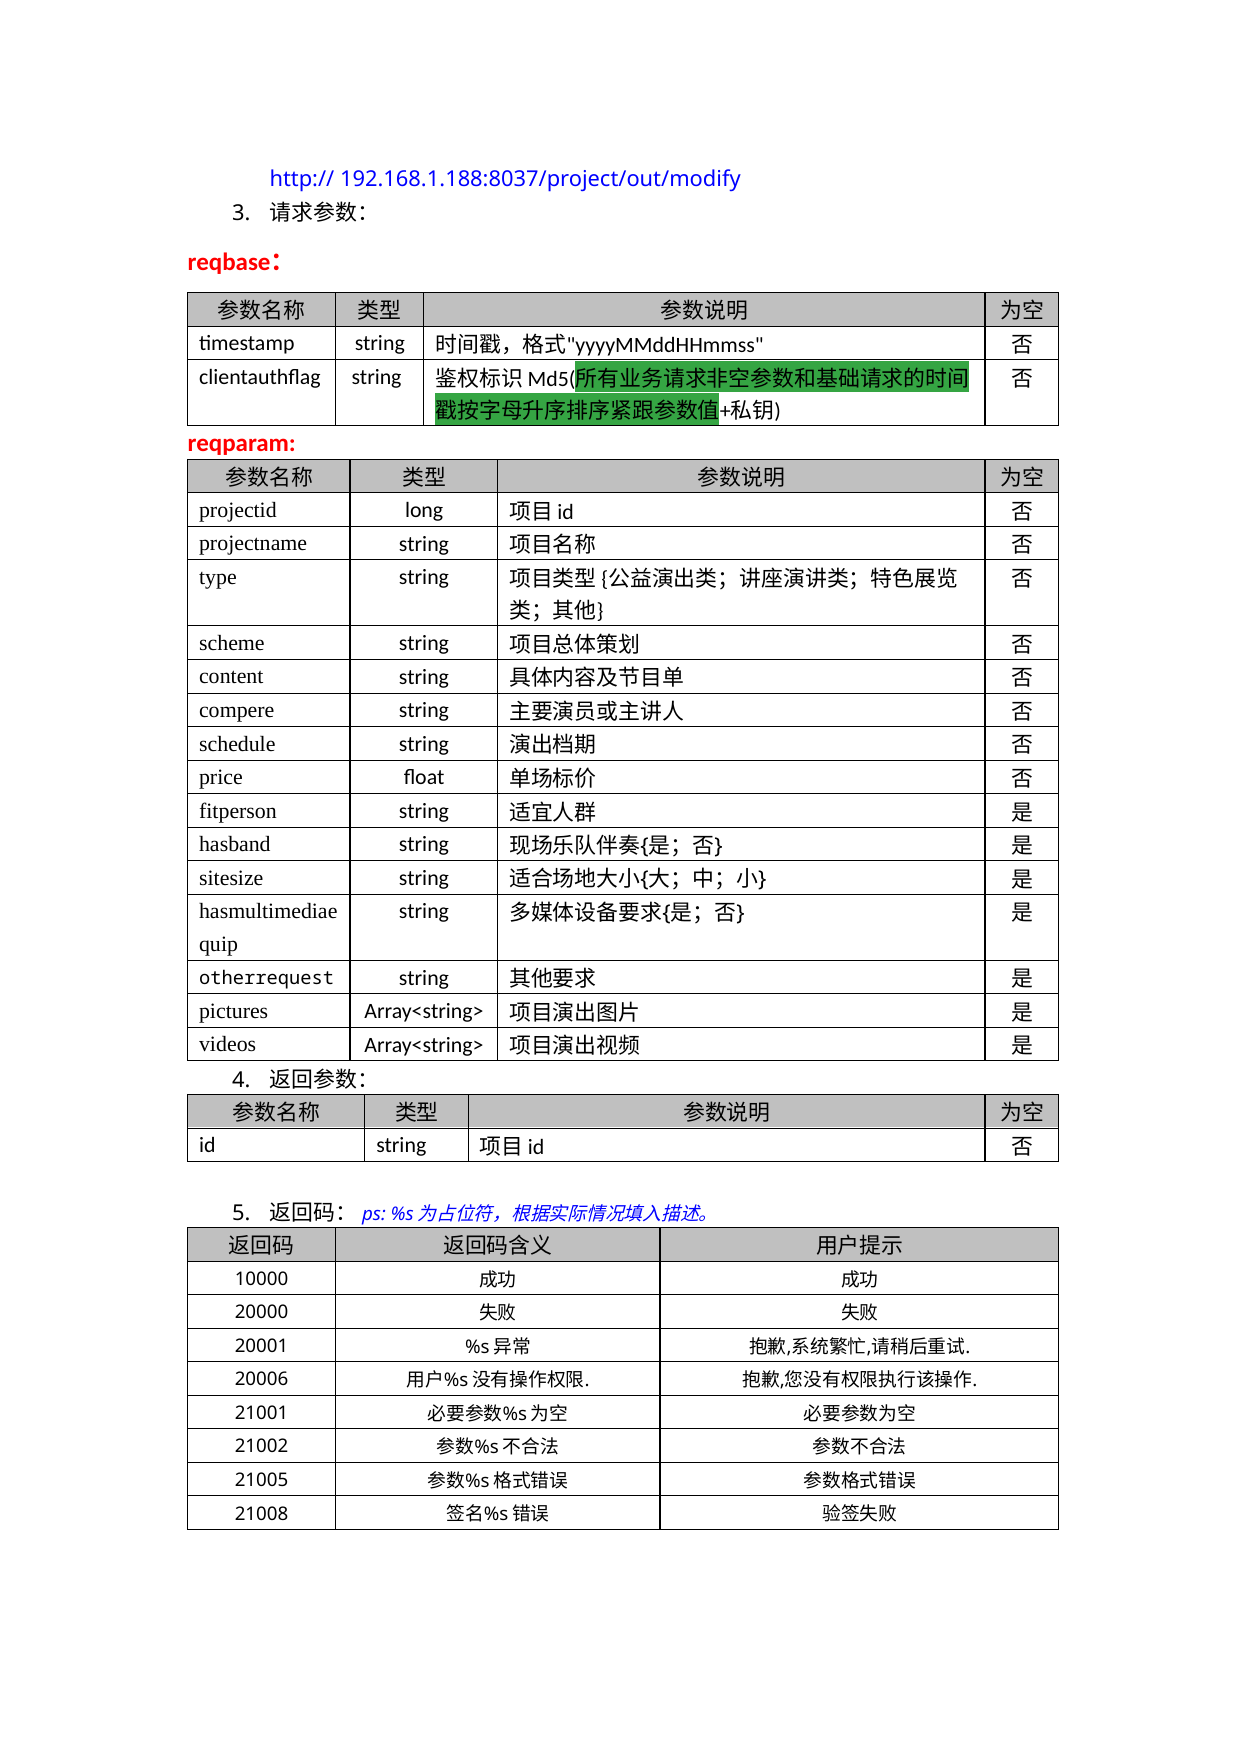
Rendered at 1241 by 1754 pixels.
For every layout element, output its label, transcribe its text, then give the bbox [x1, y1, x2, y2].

table_cell string [351, 694, 497, 726]
table_header 类型 [365, 1095, 468, 1127]
table_cell string [351, 961, 497, 993]
table_cell 否 [986, 626, 1058, 659]
table_cell 单场标价 [498, 761, 984, 793]
table_cell 项目名称 [498, 527, 984, 559]
table_cell schedule [188, 727, 349, 759]
table_cell 项目演出视频 [498, 1028, 984, 1060]
table_cell long [351, 493, 497, 526]
table_cell 否 [986, 493, 1058, 526]
text http:// 192.168.1.188:8037/project/out/modify [226, 162, 1053, 194]
table_cell 成功 [336, 1262, 659, 1294]
table_header 为空 [986, 460, 1058, 492]
table_cell 具体内容及节目单 [498, 660, 984, 692]
table_cell 必要参数为空 [661, 1396, 1058, 1428]
table_header 为空 [986, 293, 1058, 326]
table_cell string [351, 527, 497, 559]
table_cell 鉴权标识 Md5(所有业务请求非空参数和基础请求的时间戳按字母升序排序紧跟参数值+私钥) [424, 360, 984, 425]
table_cell 20006 [188, 1362, 335, 1395]
table_header 参数说明 [469, 1095, 984, 1127]
table_cell 项目id [469, 1129, 984, 1161]
list 返回参数： [232, 1061, 1053, 1094]
table_cell string [351, 626, 497, 659]
table_header 参数名称 [188, 293, 335, 326]
table_cell 否 [986, 327, 1058, 359]
table_cell string [351, 861, 497, 894]
table_cell id [188, 1129, 364, 1161]
table_header 类型 [336, 293, 423, 326]
table_header 参数名称 [188, 1095, 364, 1127]
table_cell compere [188, 694, 349, 726]
table_cell string [365, 1129, 468, 1161]
table_cell clientauthflag [188, 360, 335, 425]
table_cell 参数不合法 [661, 1429, 1058, 1462]
table_cell 适合场地大小{大；中；小} [498, 861, 984, 894]
table_cell otherrequest [188, 961, 349, 993]
table_cell string [351, 560, 497, 625]
table_cell 参数%s不合法 [336, 1429, 659, 1462]
table_cell projectname [188, 527, 349, 559]
table_cell 成功 [661, 1262, 1058, 1294]
table_cell 否 [986, 660, 1058, 692]
table_cell 时间戳，格式"yyyyMMddHHmmss" [424, 327, 984, 359]
table_cell 其他要求 [498, 961, 984, 993]
table_cell 否 [986, 694, 1058, 726]
table_cell scheme [188, 626, 349, 659]
table_cell 是 [986, 961, 1058, 993]
list 请求参数： [232, 194, 1053, 227]
table_cell float [351, 761, 497, 793]
table_cell 否 [986, 1129, 1058, 1161]
table_cell 是 [986, 828, 1058, 860]
table_cell 10000 [188, 1262, 335, 1294]
table_cell fitperson [188, 794, 349, 827]
table_cell pictures [188, 994, 349, 1027]
table_cell 项目总体策划 [498, 626, 984, 659]
table_header 类型 [351, 460, 497, 492]
table_cell string [336, 360, 423, 425]
table_cell 项目演出图片 [498, 994, 984, 1027]
table_cell string [351, 895, 497, 960]
table_cell string [351, 660, 497, 692]
table_cell 21005 [188, 1463, 335, 1495]
table_cell 多媒体设备要求{是；否} [498, 895, 984, 960]
table_cell timestamp [188, 327, 335, 359]
table_header 参数说明 [498, 460, 984, 492]
table_cell price [188, 761, 349, 793]
table_cell 适宜人群 [498, 794, 984, 827]
table_header 用户提示 [661, 1228, 1058, 1261]
table_header 参数名称 [188, 460, 349, 492]
table_cell 失败 [336, 1295, 659, 1328]
table_cell 抱歉,系统繁忙,请稍后重试. [661, 1329, 1058, 1361]
table_cell 否 [986, 761, 1058, 793]
table_cell string [351, 828, 497, 860]
text reqparam: [187, 426, 1053, 459]
table_cell 参数%s格式错误 [336, 1463, 659, 1495]
table_cell 是 [986, 794, 1058, 827]
table_cell %s异常 [336, 1329, 659, 1361]
table_cell 否 [986, 560, 1058, 625]
table_header 为空 [986, 1095, 1058, 1127]
table_cell sitesize [188, 861, 349, 894]
table_cell 否 [986, 727, 1058, 759]
table_cell type [188, 560, 349, 625]
table_cell 现场乐队伴奏{是；否} [498, 828, 984, 860]
table_cell 是 [986, 994, 1058, 1027]
table_cell 失败 [661, 1295, 1058, 1328]
table_header 返回码含义 [336, 1228, 659, 1261]
table_cell 21002 [188, 1429, 335, 1462]
table_cell 是 [986, 861, 1058, 894]
table_header 参数说明 [424, 293, 984, 326]
table_cell 项目类型 {公益演出类；讲座演讲类；特色展览类；其他} [498, 560, 984, 625]
table_header 返回码 [188, 1228, 335, 1261]
table_cell 抱歉,您没有权限执行该操作. [661, 1362, 1058, 1395]
table_cell 签名%s错误 [336, 1496, 659, 1529]
text reqbase： [187, 227, 1053, 292]
table_cell projectid [188, 493, 349, 526]
table_cell 20001 [188, 1329, 335, 1361]
table_cell 20000 [188, 1295, 335, 1328]
table_cell 演出档期 [498, 727, 984, 759]
table_cell 是 [986, 1028, 1058, 1060]
table_cell 参数格式错误 [661, 1463, 1058, 1495]
table_cell 否 [986, 360, 1058, 425]
table_cell Array<string> [351, 1028, 497, 1060]
table_cell string [351, 794, 497, 827]
table_cell 必要参数%s为空 [336, 1396, 659, 1428]
table_cell 用户%s没有操作权限. [336, 1362, 659, 1395]
table_cell hasmultimediaequip [188, 895, 349, 960]
table_cell 项目id [498, 493, 984, 526]
table_cell string [351, 727, 497, 759]
table_cell string [336, 327, 423, 359]
table_cell Array<string> [351, 994, 497, 1027]
table_cell 主要演员或主讲人 [498, 694, 984, 726]
table_cell 是 [986, 895, 1058, 960]
table_cell hasband [188, 828, 349, 860]
list 返回码： ps: %s为占位符，根据实际情况填入描述。 [232, 1194, 1053, 1227]
table_cell 否 [986, 527, 1058, 559]
table_cell 验签失败 [661, 1496, 1058, 1529]
table_cell videos [188, 1028, 349, 1060]
table_cell 21001 [188, 1396, 335, 1428]
table_cell content [188, 660, 349, 692]
table_cell 21008 [188, 1496, 335, 1529]
